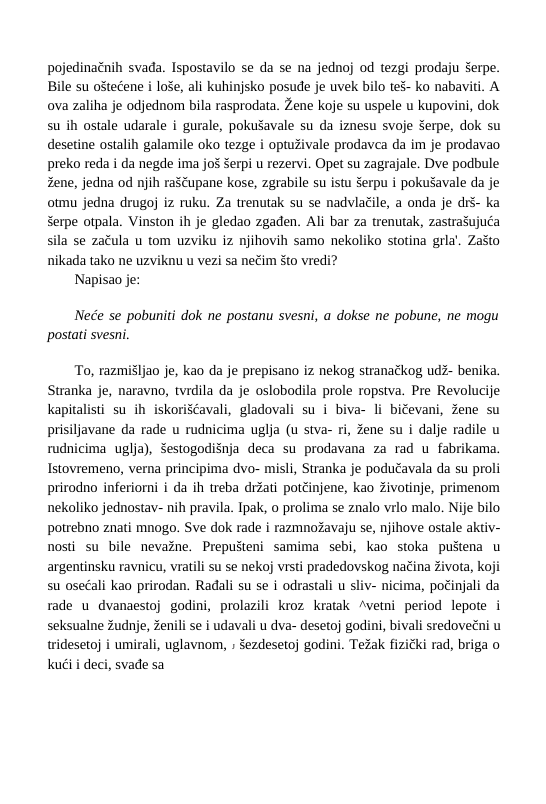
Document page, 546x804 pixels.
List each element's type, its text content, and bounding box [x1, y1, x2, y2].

text Neće se pobuniti dok ne postanu svesni, a dokse ne pobune, ne mogu postati svesni. [47, 307, 501, 343]
text pojedinačnih svađa. Ispostavilo se da se na jednoj od tezgi prodaju šerpe. Bile su oštećene i loše, ali kuhinjsko posuđe je uvek bilo teš- ko nabaviti. A ova zaliha je odjednom bila rasprodata. Žene koje su uspele u kupovini, dok su ih ostale udarale i gurale, pokušavale su da iznesu svoje šerpe, dok su desetine ostalih galamile oko tezge i optuživale prodavca da im je prodavao preko reda i da negde ima još šerpi u rezervi. Opet su zagrajale. Dve podbule žene, jedna od njih raščupane kose, zgrabile su istu šerpu i pokušavale da je otmu jedna drugoj iz ruku. Za trenutak su se nadvlačile, a onda je drš- ka šerpe otpala. Vinston ih je gledao zgađen. Ali bar za trenutak, zastrašujuća sila se začula u tom uzviku iz njihovih samo nekoliko stotina grla'. Zašto nikada tako ne uzviknu u vezi sa nečim što vredi? [47, 59, 501, 268]
text To, razmišljao je, kao da je prepisano iz nekog stranačkog udž- benika. Stranka je, naravno, tvrdila da je oslobodila prole ropstva. Pre Revolucije kapitalisti su ih iskorišćavali, gladovali su i biva- li bičevani, žene su prisiljavane da rade u rudnicima uglja (u stva- ri, žene su i dalje radile u rudnicima uglja), šestogodišnja deca su prodavana za rad u fabrikama. Istovremeno, verna principima dvo- misli, Stranka je podučavala da su proli prirodno inferiorni i da ih treba držati potčinjene, kao životinje, primenom nekoliko jednostav- nih pravila. Ipak, o prolima se znalo vrlo malo. Nije bilo potrebno znati mnogo. Sve dok rade i razmnožavaju se, njihove ostale aktiv- nosti su bile nevažne. Prepušteni samima sebi, kao stoka puštena u argentinsku ravnicu, vratili su se nekoj vrsti pradedovskog načina života, koji su osećali kao prirodan. Rađali su se i odrastali u sliv- nicima, počinjali da rade u dvanaestoj godini, prolazili kroz kratak ^vetni period lepote i seksualne žudnje, ženili se i udavali u dva- desetoj godini, bivali sredovečni u tridesetoj i umirali, uglavnom, j šezdesetoj godini. Težak fizički rad, briga o kući i deci, svađe sa [47, 362, 501, 672]
text Napisao je: [47, 271, 501, 287]
